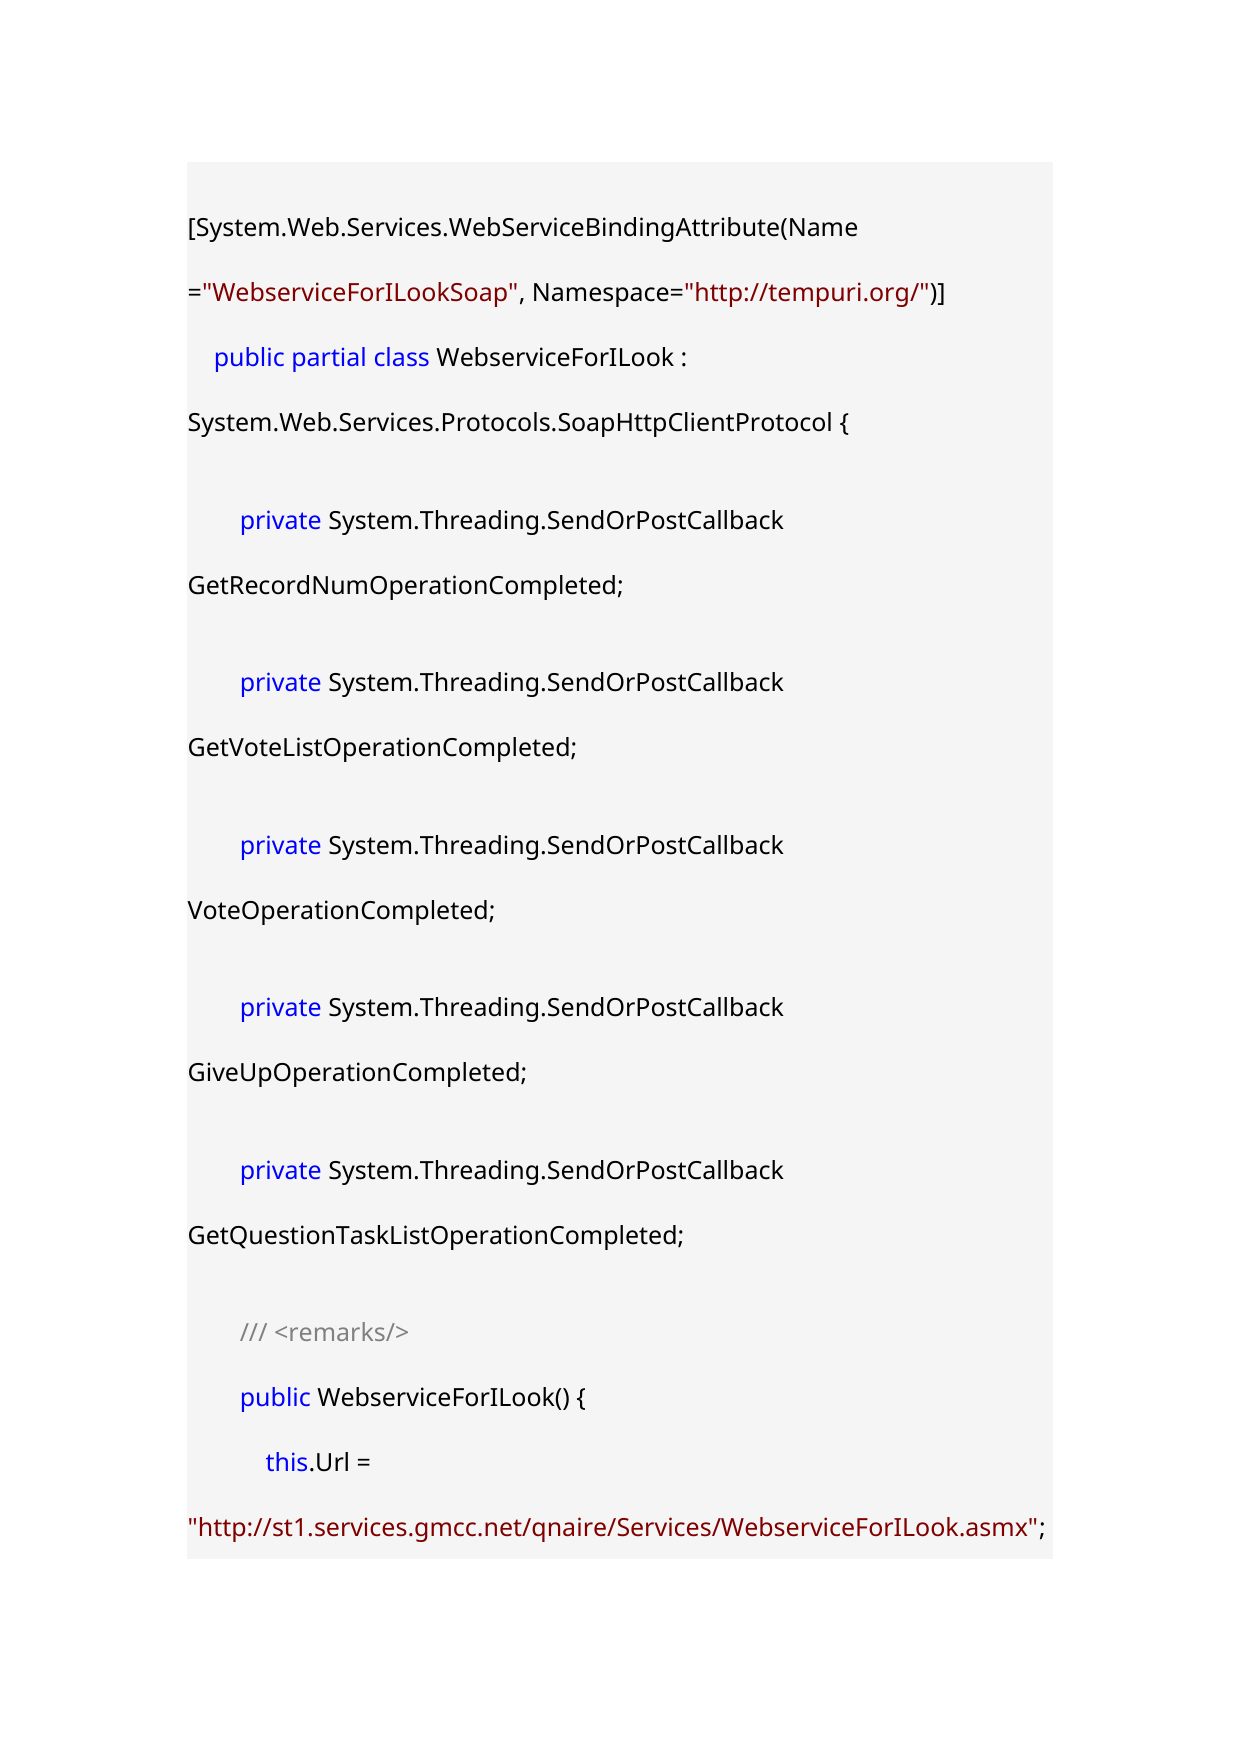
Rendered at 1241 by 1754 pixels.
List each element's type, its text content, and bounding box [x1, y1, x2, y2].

text private System.Threading.SendOrPostCallback GiveUpOperationCompleted; [187, 974, 1053, 1104]
text private System.Threading.SendOrPostCallback VoteOperationCompleted; [187, 812, 1053, 942]
text /// <remarks/> [187, 1299, 1053, 1364]
text private System.Threading.SendOrPostCallback GetRecordNumOperationCompleted; [187, 487, 1053, 617]
text public partial class WebserviceForILook : System.Web.Services.Protocols.SoapHttpClientProtocol { [187, 324, 1053, 454]
text [System.Web.Services.WebServiceBindingAttribute(Name="WebserviceForILookSoap", Namespace="http://tempuri.org/")] [187, 162, 1053, 324]
text this.Url = "http://st1.services.gmcc.net/qnaire/Services/WebserviceForILook.asmx"; [187, 1429, 1053, 1559]
text private System.Threading.SendOrPostCallback GetVoteListOperationCompleted; [187, 649, 1053, 779]
text private System.Threading.SendOrPostCallback GetQuestionTaskListOperationCompleted; [187, 1137, 1053, 1267]
text public WebserviceForILook() { [187, 1364, 1053, 1429]
